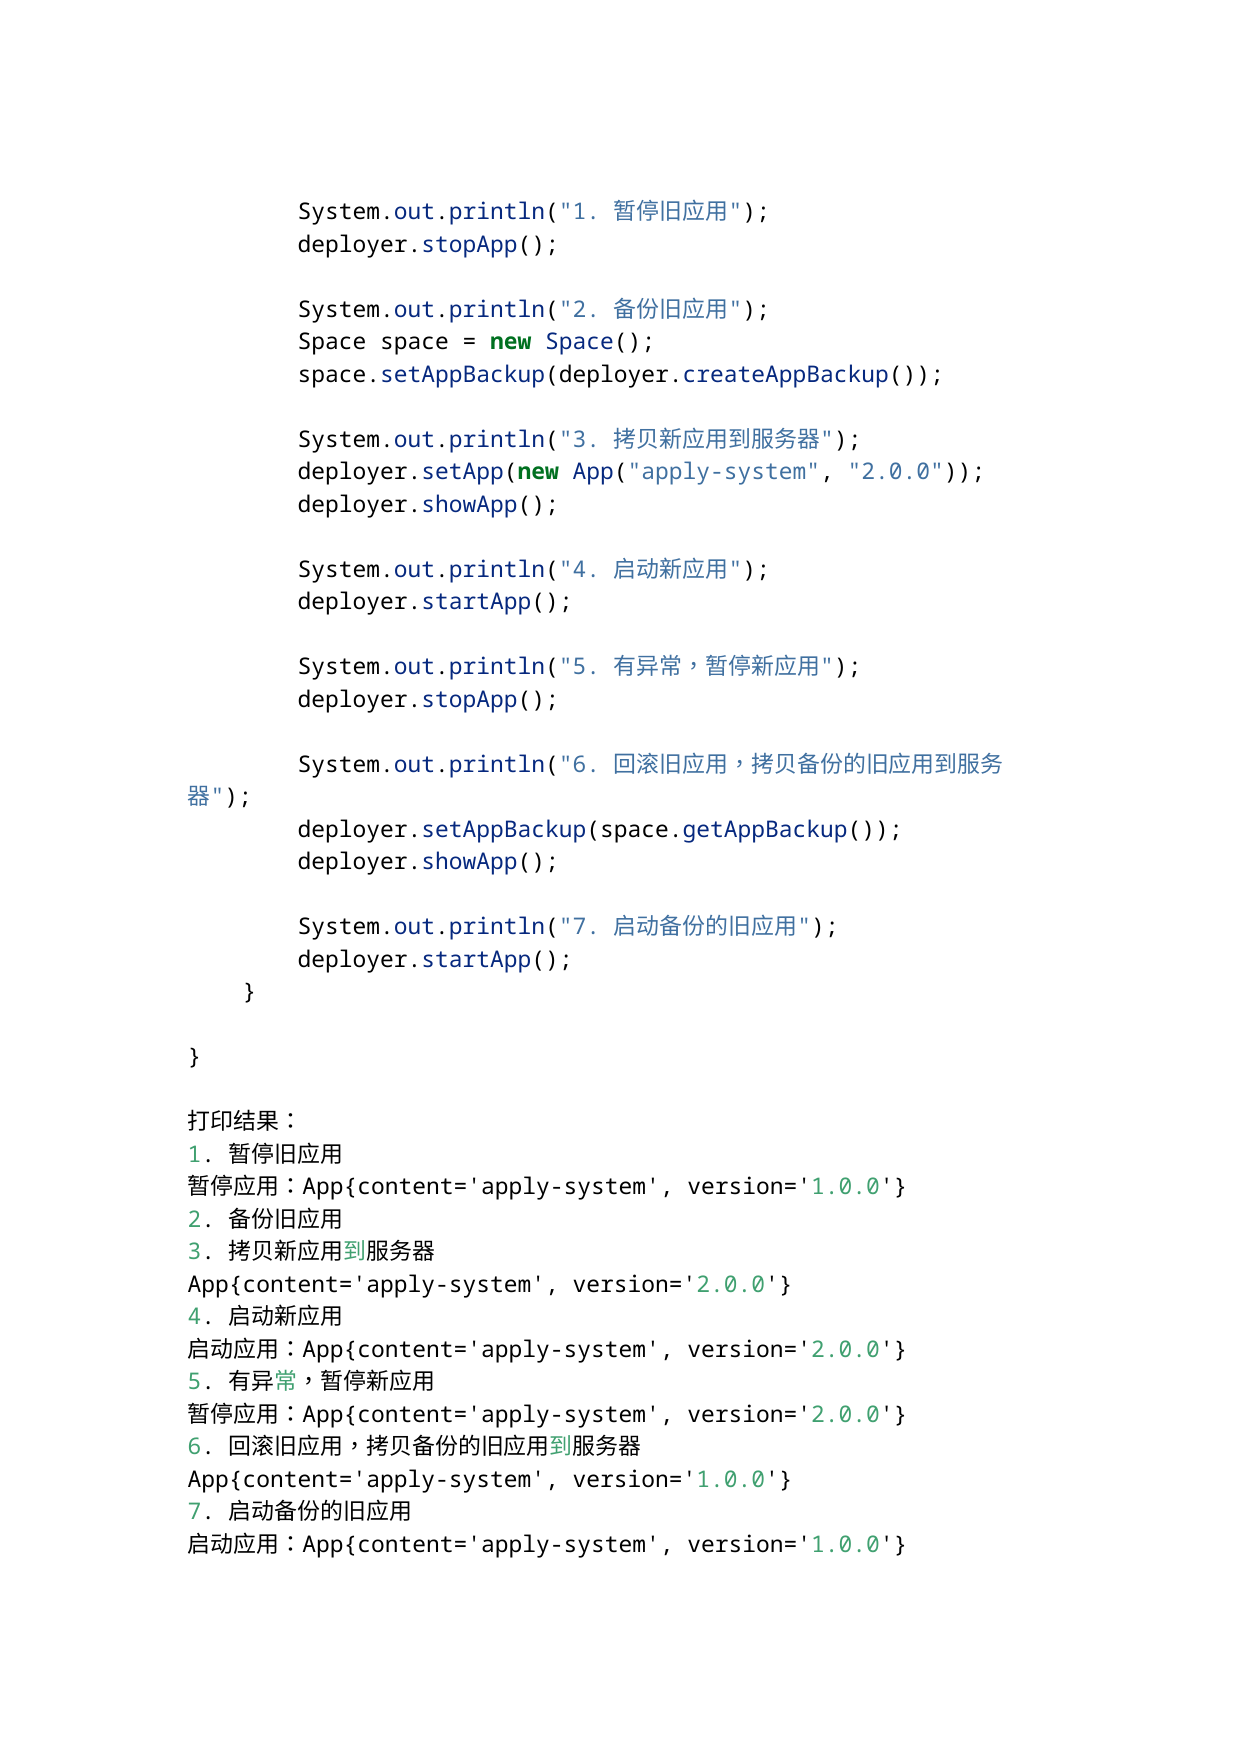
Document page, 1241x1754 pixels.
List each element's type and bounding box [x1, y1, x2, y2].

text [187, 162, 1053, 1559]
